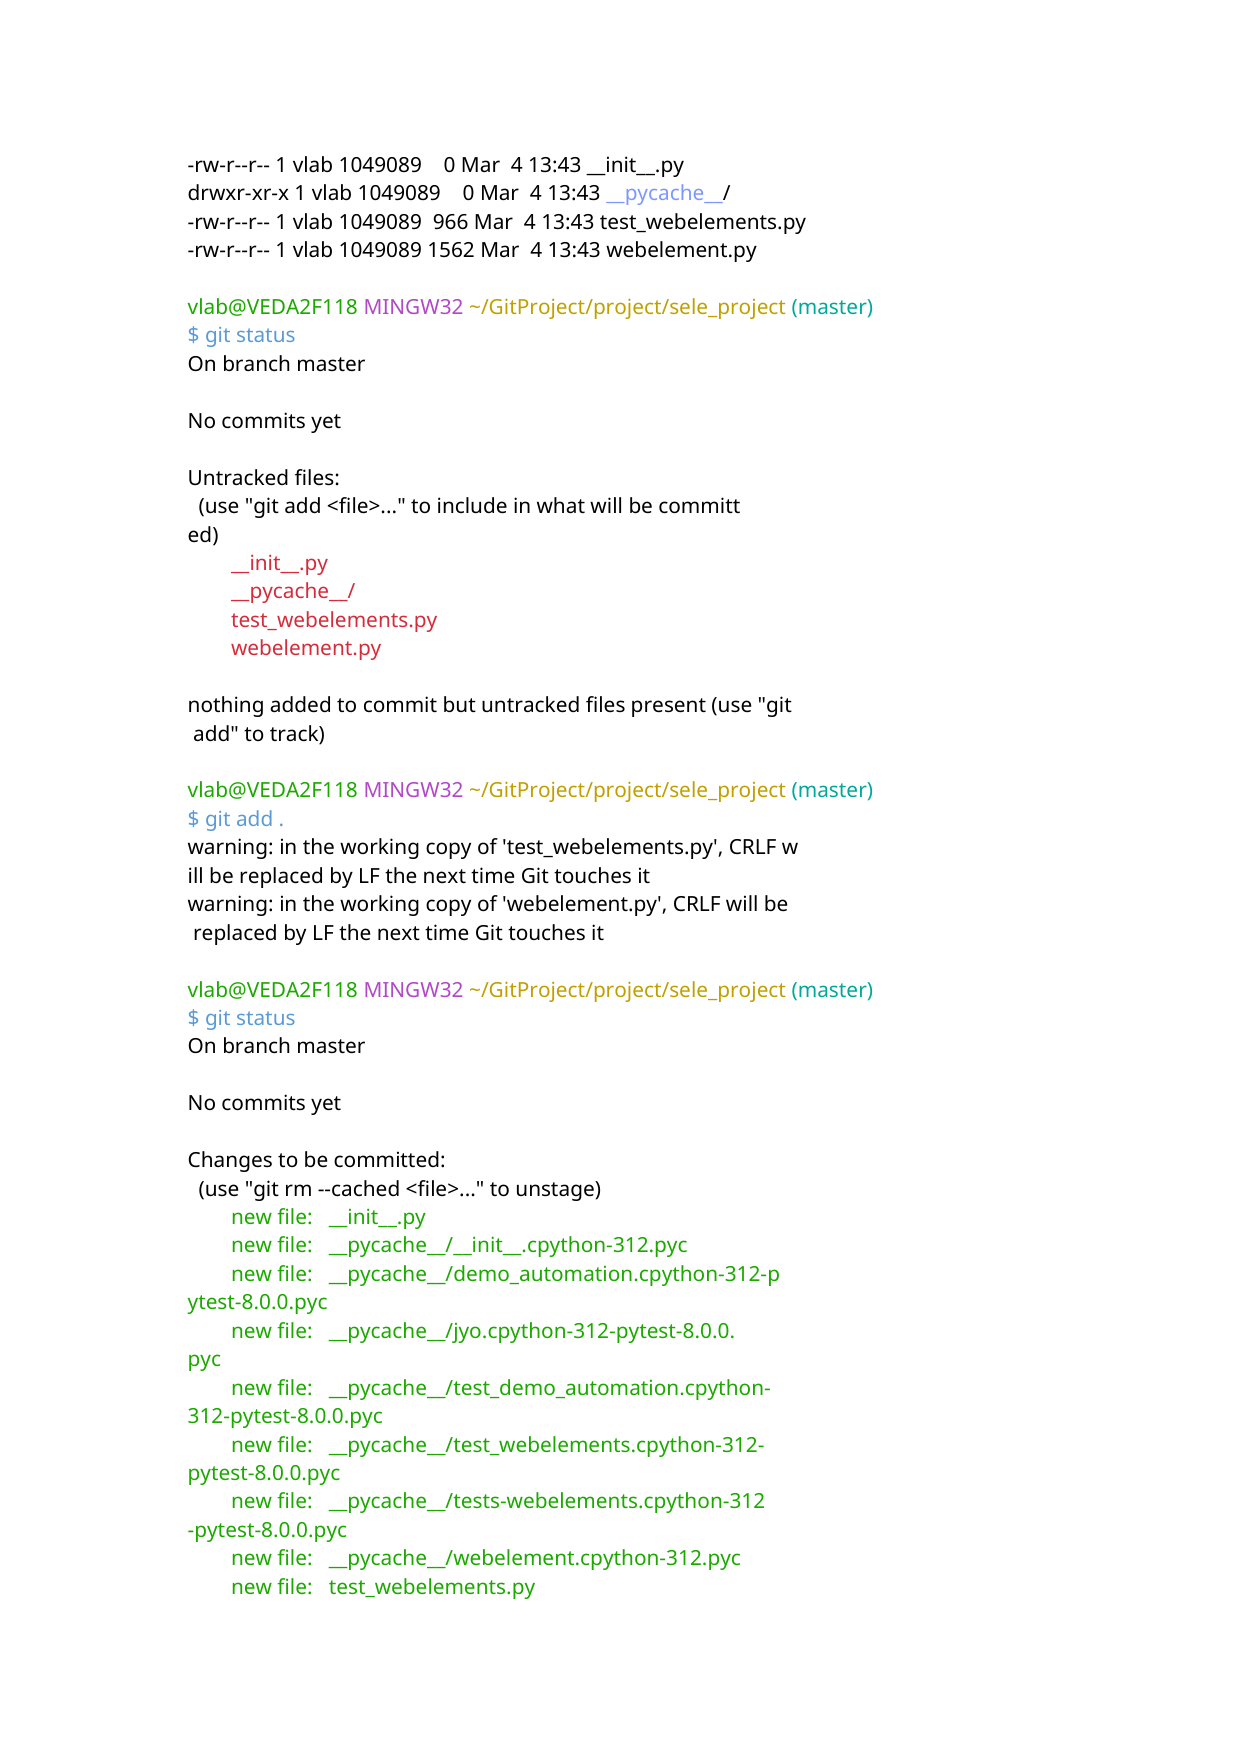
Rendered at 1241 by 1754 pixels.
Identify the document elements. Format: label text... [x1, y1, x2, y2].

text -rw-r--r-- 1 vlab 1049089 966 Mar 4 13:43 test_webelements.py [187, 207, 1053, 235]
text warning: in the working copy of 'webelement.py', CRLF will be [187, 889, 1053, 918]
text nothing added to commit but untracked files present (use "git [187, 690, 1053, 719]
text pytest-8.0.0.pyc [187, 1458, 1053, 1487]
text webelement.py [187, 633, 1053, 662]
text 312-pytest-8.0.0.pyc [187, 1401, 1053, 1430]
text pyc [187, 1344, 1053, 1373]
text Changes to be committed: [187, 1145, 1053, 1174]
text ytest-8.0.0.pyc [187, 1287, 1053, 1316]
text new file: test_webelements.py [187, 1572, 1053, 1600]
text __pycache__/ [187, 577, 1053, 605]
text On branch master [187, 349, 1053, 377]
text replaced by LF the next time Git touches it [187, 918, 1053, 946]
text new file: __pycache__/tests-webelements.cpython-312 [187, 1487, 1053, 1515]
text No commits yet [187, 406, 1053, 434]
text $ git status [187, 321, 1053, 349]
text new file: __init__.py [187, 1202, 1053, 1231]
text (use "git rm --cached <file>..." to unstage) [187, 1174, 1053, 1202]
text new file: __pycache__/jyo.cpython-312-pytest-8.0.0. [187, 1316, 1053, 1344]
text -rw-r--r-- 1 vlab 1049089 1562 Mar 4 13:43 webelement.py [187, 235, 1053, 264]
text vlab@VEDA2F118 MINGW32 ~/GitProject/project/sele_project (master) [187, 292, 1053, 321]
text drwxr-xr-x 1 vlab 1049089 0 Mar 4 13:43 __pycache__/ [187, 178, 1053, 207]
text new file: __pycache__/demo_automation.cpython-312-p [187, 1259, 1053, 1287]
text new file: __pycache__/test_webelements.cpython-312- [187, 1430, 1053, 1458]
text On branch master [187, 1032, 1053, 1060]
text warning: in the working copy of 'test_webelements.py', CRLF w [187, 832, 1053, 861]
text Untracked files: [187, 463, 1053, 491]
text $ git status [187, 1003, 1053, 1032]
text $ git add . [187, 804, 1053, 832]
text No commits yet [187, 1088, 1053, 1117]
text (use "git add <file>..." to include in what will be committ [187, 491, 1053, 520]
text new file: __pycache__/webelement.cpython-312.pyc [187, 1543, 1053, 1572]
text ill be replaced by LF the next time Git touches it [187, 861, 1053, 889]
text add" to track) [187, 719, 1053, 747]
text test_webelements.py [187, 605, 1053, 633]
text vlab@VEDA2F118 MINGW32 ~/GitProject/project/sele_project (master) [187, 975, 1053, 1003]
text ed) [187, 520, 1053, 548]
text -pytest-8.0.0.pyc [187, 1515, 1053, 1543]
text -rw-r--r-- 1 vlab 1049089 0 Mar 4 13:43 __init__.py [187, 150, 1053, 178]
text new file: __pycache__/test_demo_automation.cpython- [187, 1373, 1053, 1401]
text new file: __pycache__/__init__.cpython-312.pyc [187, 1231, 1053, 1259]
text vlab@VEDA2F118 MINGW32 ~/GitProject/project/sele_project (master) [187, 776, 1053, 804]
text __init__.py [187, 548, 1053, 577]
